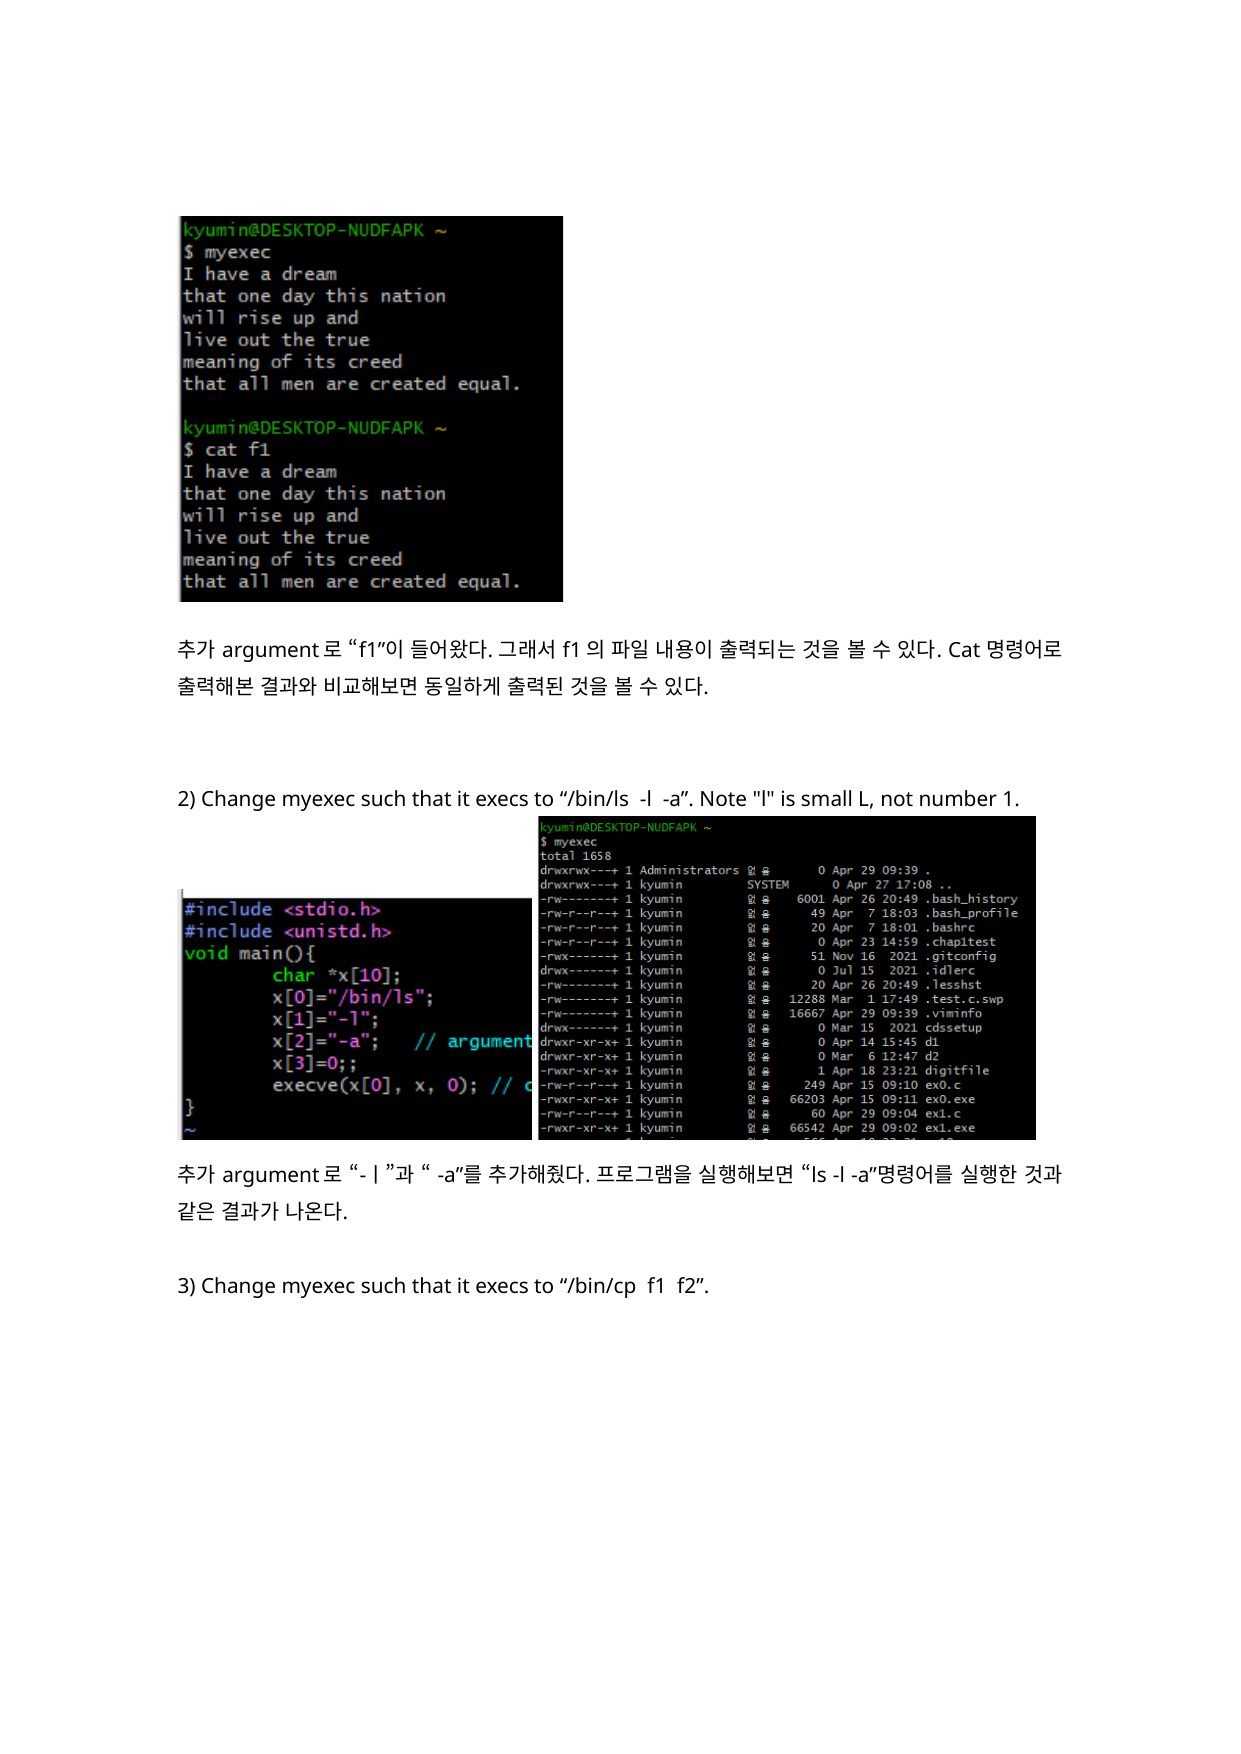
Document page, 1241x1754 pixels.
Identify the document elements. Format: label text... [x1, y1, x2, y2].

text 추가 argument로 “f1”이 들어왔다. 그래서 f1의 파일 내용이 출력되는 것을 볼 수 있다. Cat 명령어로 출력해본 결과와 비교해보면 동일하게 출력된 것을 볼 수 있다. [177, 629, 1063, 704]
text 3) Change myexec such that it execs to “/bin/cp f1 f2”. [177, 1267, 1063, 1304]
picture [537, 816, 1036, 1140]
text 2) Change myexec such that it execs to “/bin/ls -l -a”. Note "l" is small L, not number 1. [177, 779, 1063, 817]
picture [177, 889, 532, 1140]
text 추가 argument로 “-ㅣ”과 “ -a”를 추가해줬다. 프로그램을 실행해보면 “ls -l -a”명령어를 실행한 것과 같은 결과가 나온다. [177, 1154, 1063, 1229]
picture [177, 216, 564, 602]
